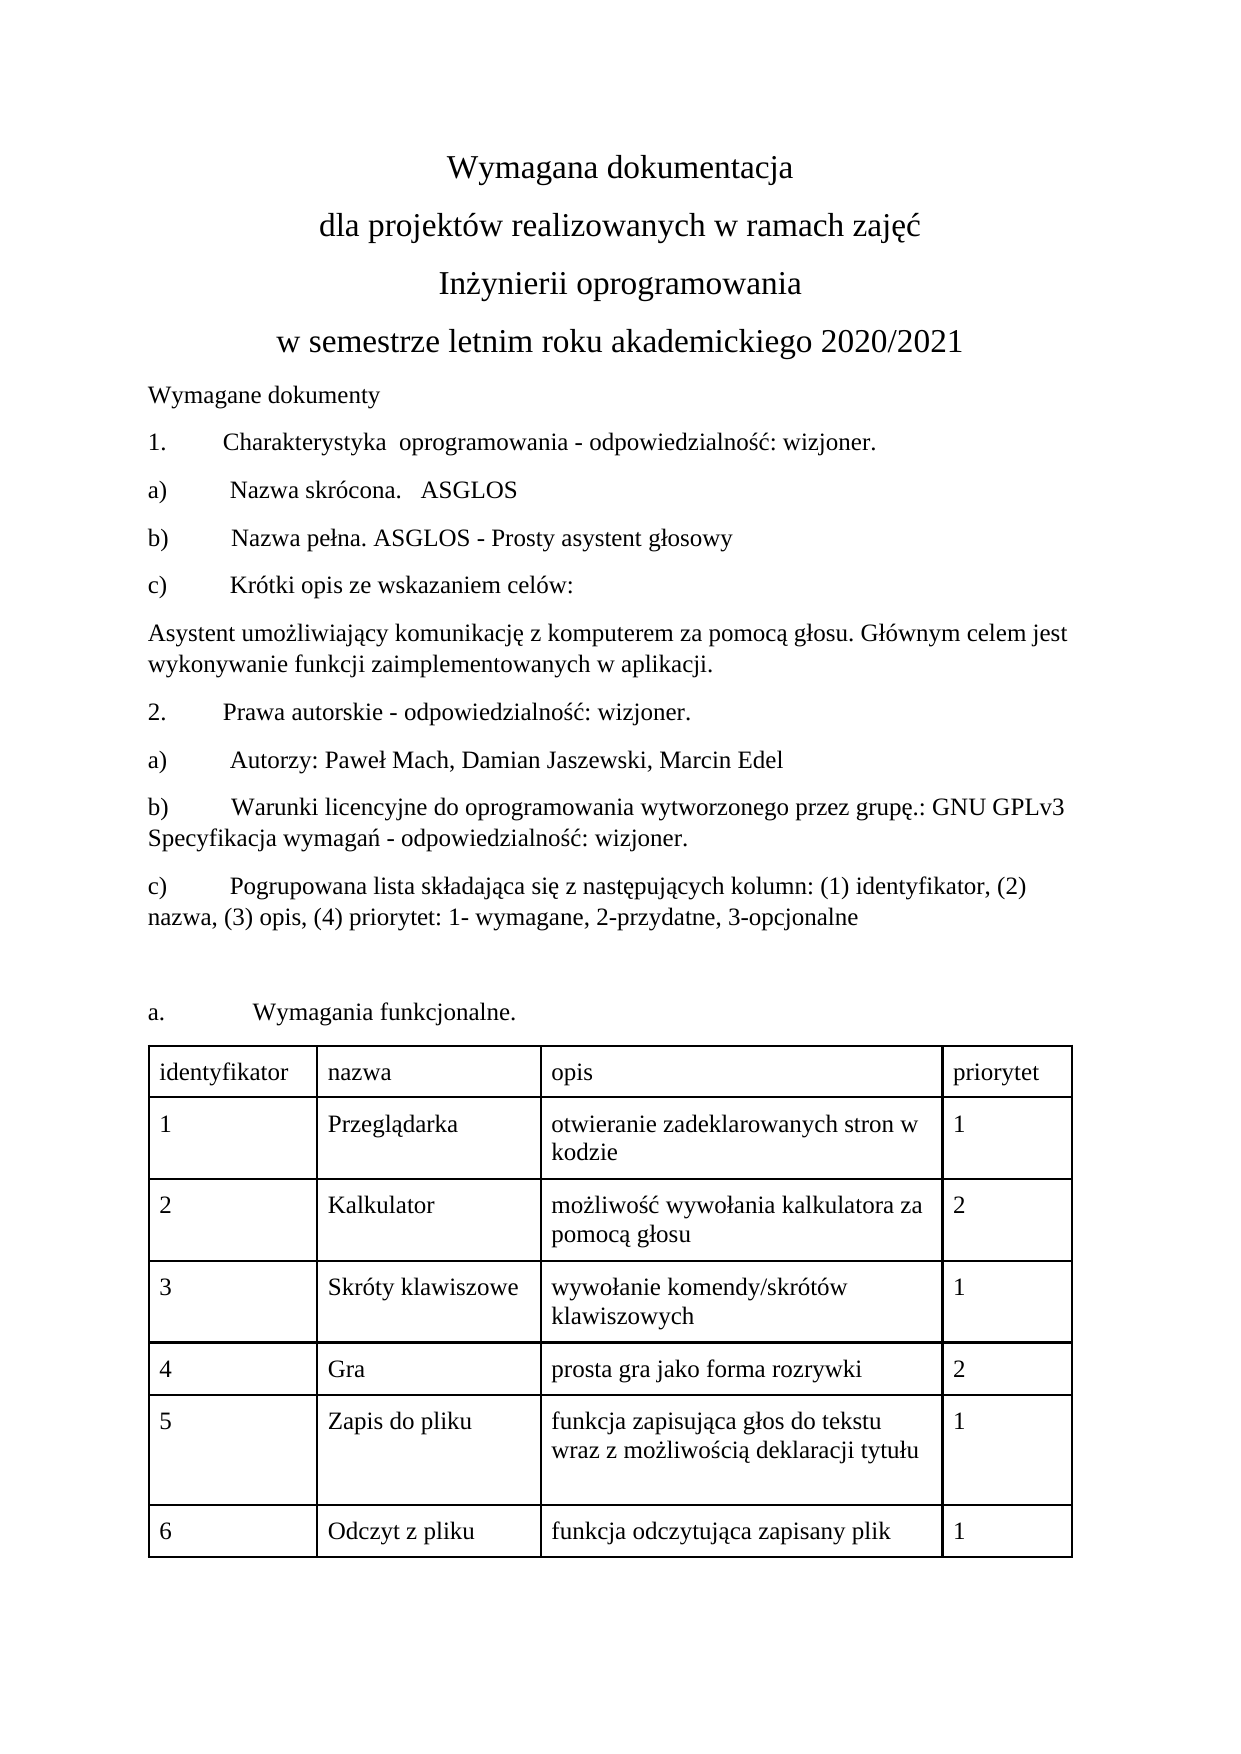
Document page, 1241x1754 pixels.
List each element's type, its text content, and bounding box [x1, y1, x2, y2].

text 2. Prawa autorskie - odpowiedzialność: wizjoner. [148, 697, 1093, 726]
table_header nazwa [318, 1047, 540, 1096]
table_cell prosta gra jako forma rozrywki [542, 1344, 941, 1393]
table_cell 4 [150, 1344, 316, 1393]
table_cell Kalkulator [318, 1180, 540, 1260]
text dla projektów realizowanych w ramach zajęć [148, 206, 1093, 244]
table_cell wywołanie komendy/skrótów klawiszowych [542, 1262, 941, 1341]
table_cell Skróty klawiszowe [318, 1262, 540, 1341]
table_cell 1 [150, 1098, 316, 1178]
table_cell Gra [318, 1344, 540, 1393]
table_cell Odczyt z pliku [318, 1506, 540, 1556]
table_cell funkcja odczytująca zapisany plik [542, 1506, 941, 1556]
text c) Pogrupowana lista składająca się z następujących kolumn: (1) identyfikator, (2) nazwa, (3) opis, (4) priorytet: 1- wymagane, 2-przydatne, 3-opcjonalne [148, 871, 1093, 931]
table_cell 2 [944, 1344, 1071, 1393]
text w semestrze letnim roku akademickiego 2020/2021 [148, 322, 1093, 360]
table_cell 2 [944, 1180, 1071, 1260]
table_cell 5 [150, 1396, 316, 1503]
text a) Nazwa skrócona. ASGLOS [148, 475, 1093, 504]
table_header opis [542, 1047, 941, 1096]
text a. Wymagania funkcjonalne. [148, 997, 1093, 1026]
table_cell Zapis do pliku [318, 1396, 540, 1503]
table_cell otwieranie zadeklarowanych stron w kodzie [542, 1098, 941, 1178]
text b) Warunki licencyjne do oprogramowania wytworzonego przez grupę.: GNU GPLv3 Specyfikacja wymagań - odpowiedzialność: wizjoner. [148, 792, 1093, 852]
table_cell 6 [150, 1506, 316, 1556]
text Wymagane dokumenty [148, 380, 1093, 408]
table_cell 1 [944, 1396, 1071, 1503]
table_header priorytet [944, 1047, 1071, 1096]
text Wymagana dokumentacja [148, 148, 1093, 186]
table_cell Przeglądarka [318, 1098, 540, 1178]
text Asystent umożliwiający komunikację z komputerem za pomocą głosu. Głównym celem jest wykonywanie funkcji zaimplementowanych w aplikacji. [148, 618, 1093, 678]
table_cell 1 [944, 1098, 1071, 1178]
text c) Krótki opis ze wskazaniem celów: [148, 571, 1093, 599]
table_cell funkcja zapisująca głos do tekstu wraz z możliwością deklaracji tytułu [542, 1396, 941, 1503]
text 1. Charakterystyka oprogramowania - odpowiedzialność: wizjoner. [148, 427, 1093, 456]
text b) Nazwa pełna. ASGLOS - Prosty asystent głosowy [148, 523, 1093, 552]
table_cell 1 [944, 1262, 1071, 1341]
table_cell możliwość wywołania kalkulatora za pomocą głosu [542, 1180, 941, 1260]
table_cell 3 [150, 1262, 316, 1341]
text Inżynierii oprogramowania [148, 264, 1093, 302]
table_cell 1 [944, 1506, 1071, 1556]
table_cell 2 [150, 1180, 316, 1260]
table_header identyfikator [150, 1047, 316, 1096]
text a) Autorzy: Paweł Mach, Damian Jaszewski, Marcin Edel [148, 745, 1093, 773]
